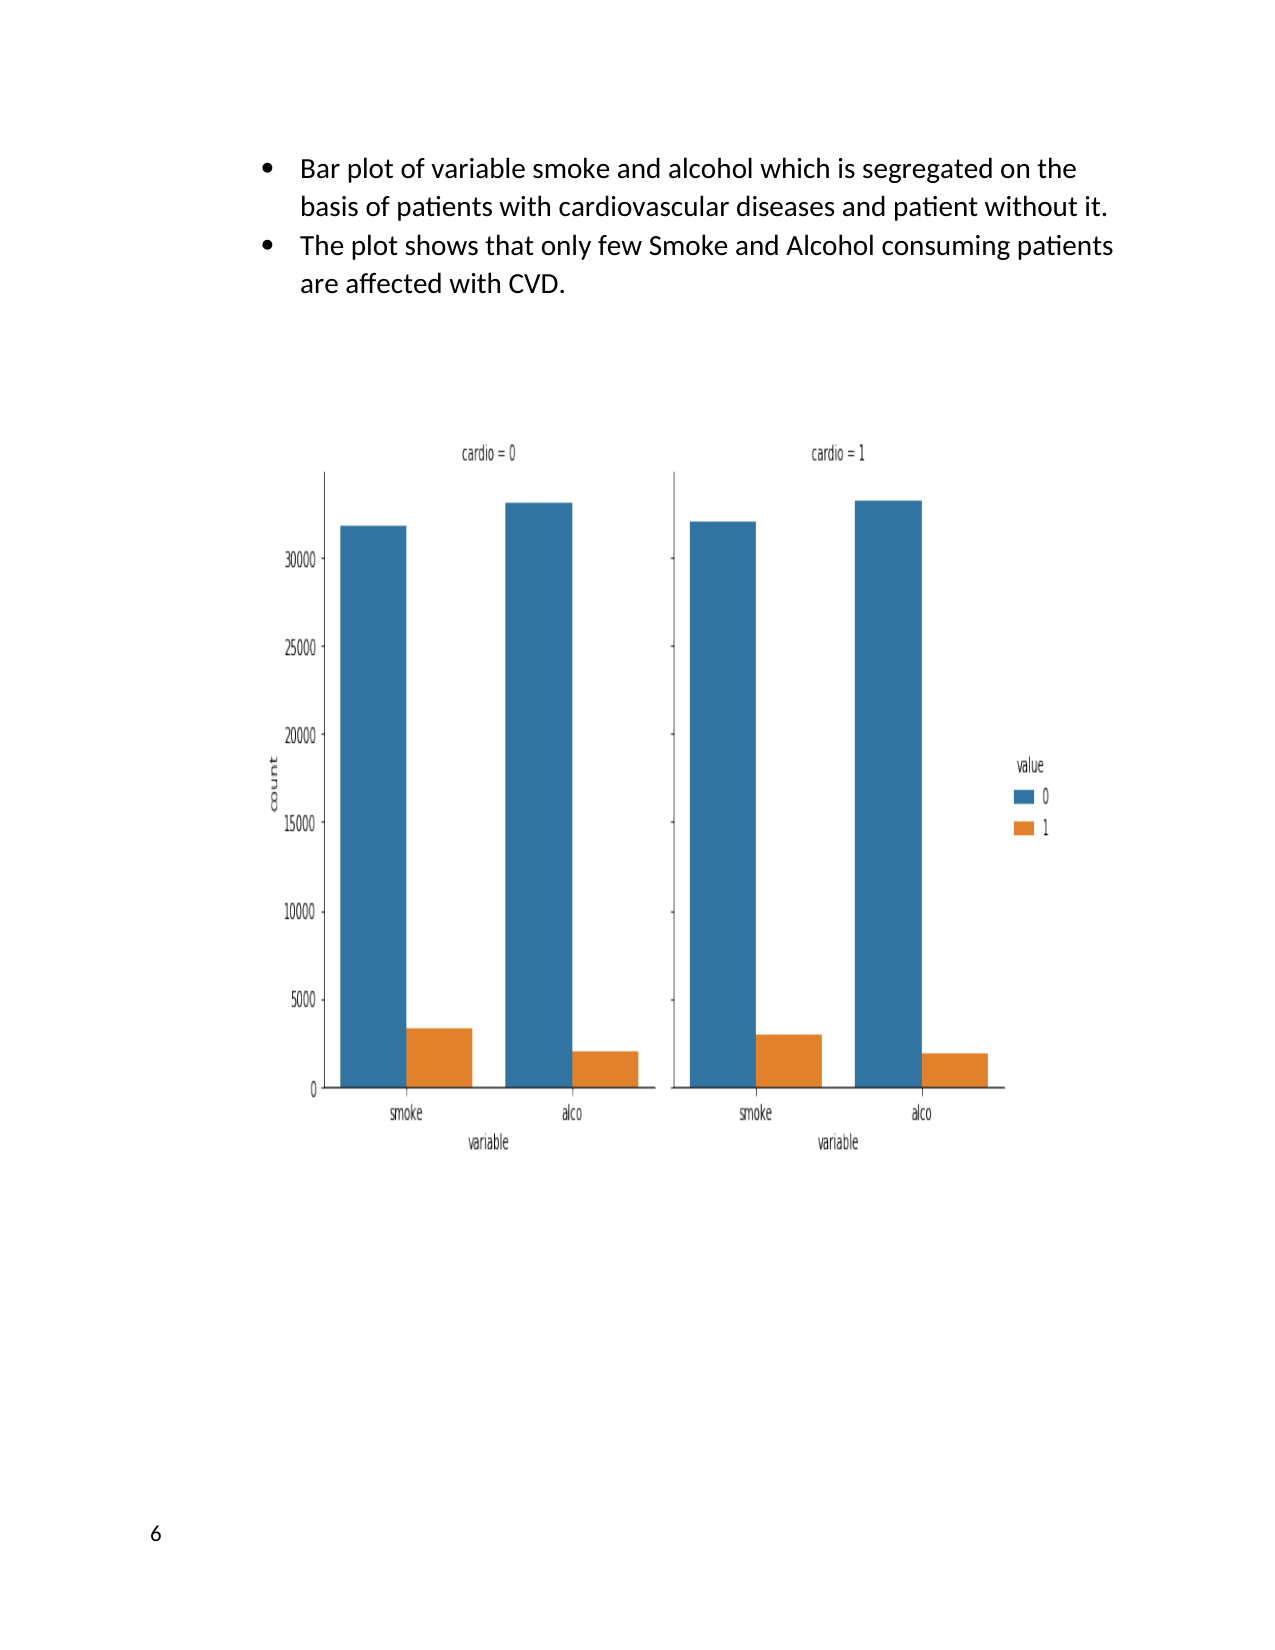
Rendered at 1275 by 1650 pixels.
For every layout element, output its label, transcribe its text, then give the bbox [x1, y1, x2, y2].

list The plot shows that only few Smoke and Alcohol consuming patients are affected with CVD. [262, 227, 1125, 301]
picture [262, 430, 1058, 1167]
list Bar plot of variable smoke and alcohol which is segregated on the basis of patients with cardiovascular diseases and patient without it. [262, 150, 1125, 224]
